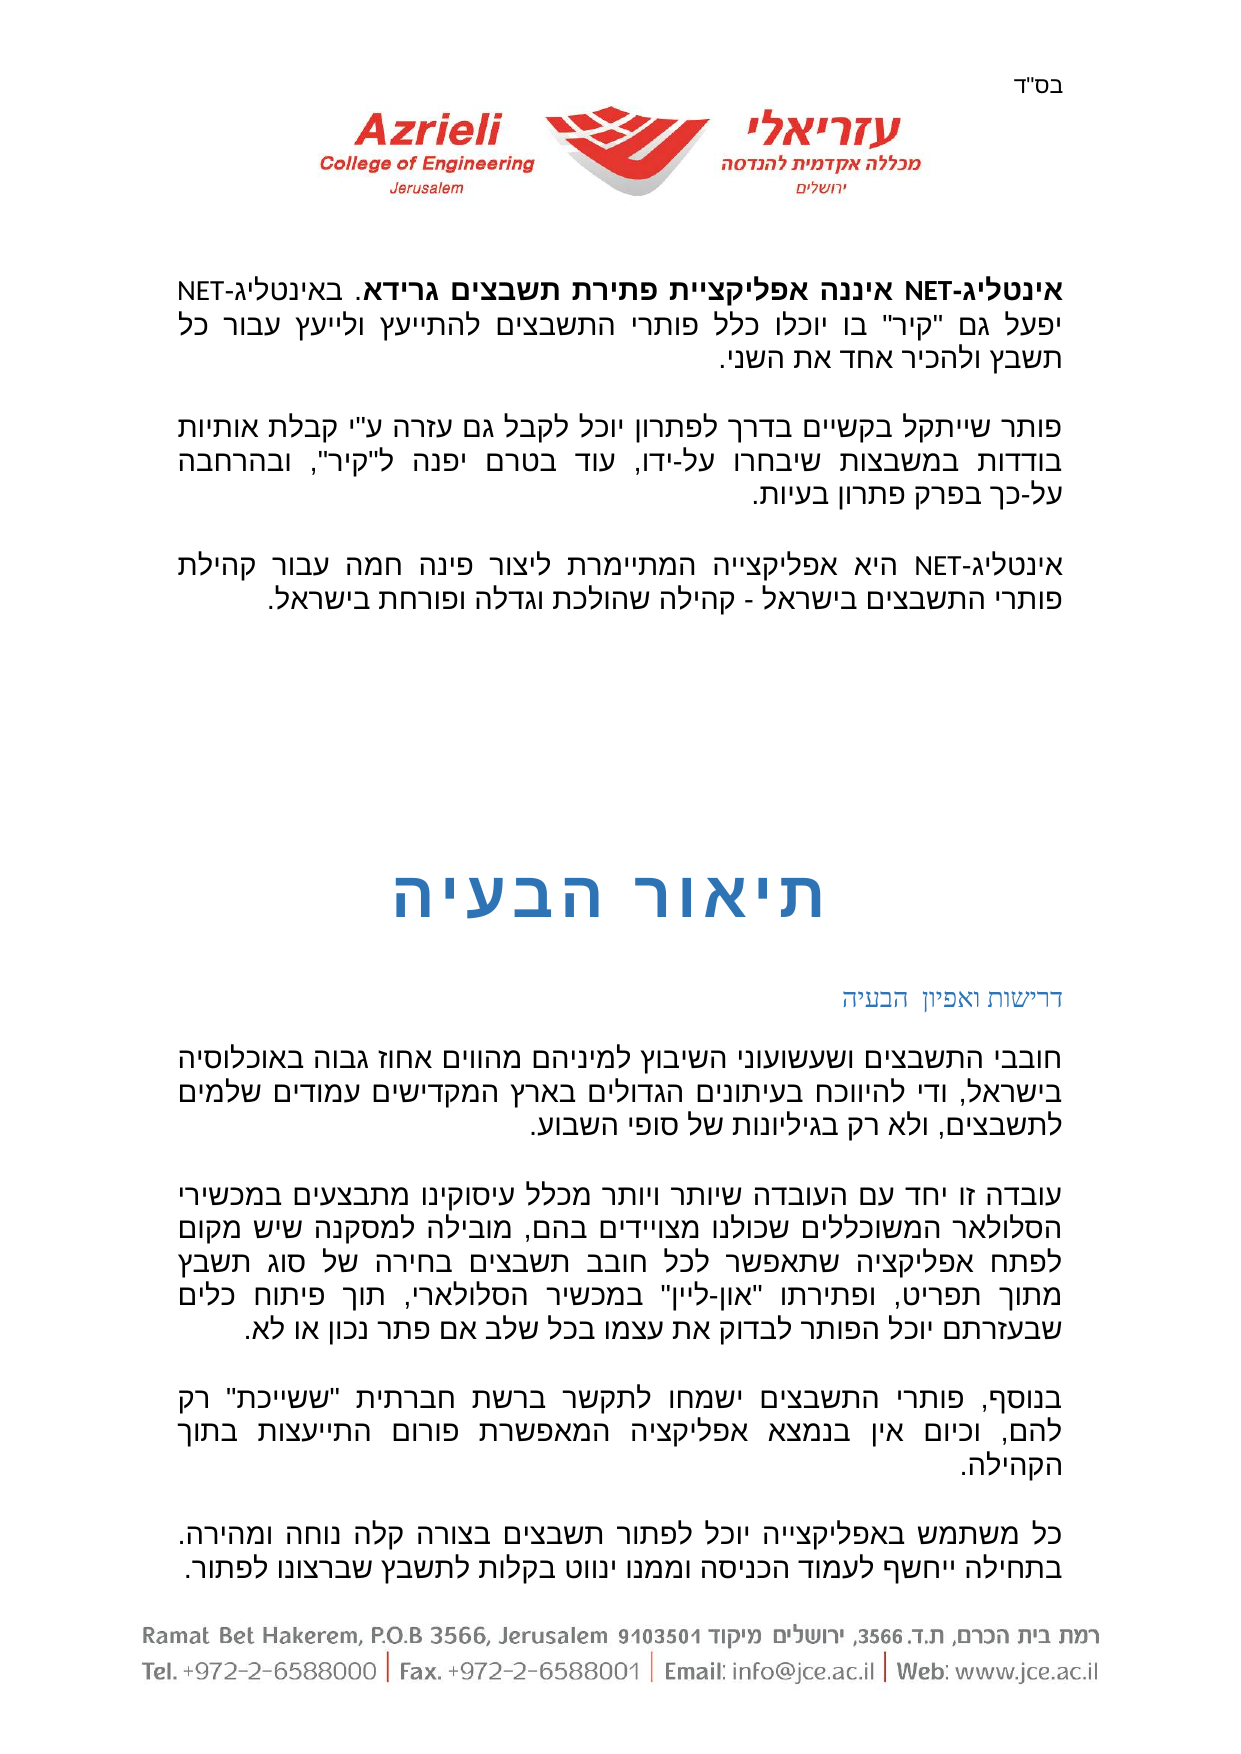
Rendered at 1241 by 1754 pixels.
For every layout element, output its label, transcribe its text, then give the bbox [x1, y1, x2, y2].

picture [107, 1605, 1133, 1714]
picture [42, 44, 1199, 221]
text אינטליג-NET איננה אפליקציית פתירת תשבצים גרידא. באינטליג-NET יפעל גם "קיר" בו יוכלו כלל פותרי התשבצים להתייעץ ולייעץ עבור כל תשבץ ולהכיר אחד את השני. [177, 272, 1063, 375]
subtitle דרישות ואפיון הבעיה [177, 982, 1063, 1013]
text כל משתמש באפליקצייה יוכל לפתור תשבצים בצורה קלה נוחה ומהירה. בתחילה ייחשף לעמוד הכניסה וממנו ינווט בקלות לתשבץ שברצונו לפתור. [177, 1517, 1063, 1584]
text פותר שייתקל בקשיים בדרך לפתרון יוכל לקבל גם עזרה ע"י קבלת אותיות בודדות במשבצות שיבחרו על-ידו, עוד בטרם יפנה ל"קיר", ובהרחבה על-כך בפרק פתרון בעיות. [177, 410, 1063, 511]
text אינטליג-NET היא אפליקצייה המתיימרת ליצור פינה חמה עבור קהילת פותרי התשבצים בישראל - קהילה שהולכת וגדלה ופורחת בישראל. [177, 547, 1063, 616]
text בנוסף, פותרי התשבצים ישמחו לתקשר ברשת חברתית "ששייכת" רק להם, וכיום אין בנמצא אפליקציה המאפשרת פורום התייעצות בתוך הקהילה. [177, 1381, 1063, 1482]
text חובבי התשבצים ושעשועוני השיבוץ למיניהם מהווים אחוז גבוה באוכלוסיה בישראל, ודי להיווכח בעיתונים הגדולים בארץ המקדישים עמודים שלמים לתשבצים, ולא רק בגיליונות של סופי השבוע. [177, 1041, 1063, 1142]
text עובדה זו יחד עם העובדה שיותר ויותר מכלל עיסוקינו מתבצעים במכשירי הסלולאר המשוכללים שכולנו מצויידים בהם, מובילה למסקנה שיש מקום לפתח אפליקציה שתאפשר לכל חובב תשבצים בחירה של סוג תשבץ מתוך תפריט, ופתירתו "און-ליין" במכשיר הסלולארי, תוך פיתוח כלים שבעזרתם יוכל הפותר לבדוק את עצמו בכל שלב אם פתר נכון או לא. [177, 1178, 1063, 1345]
